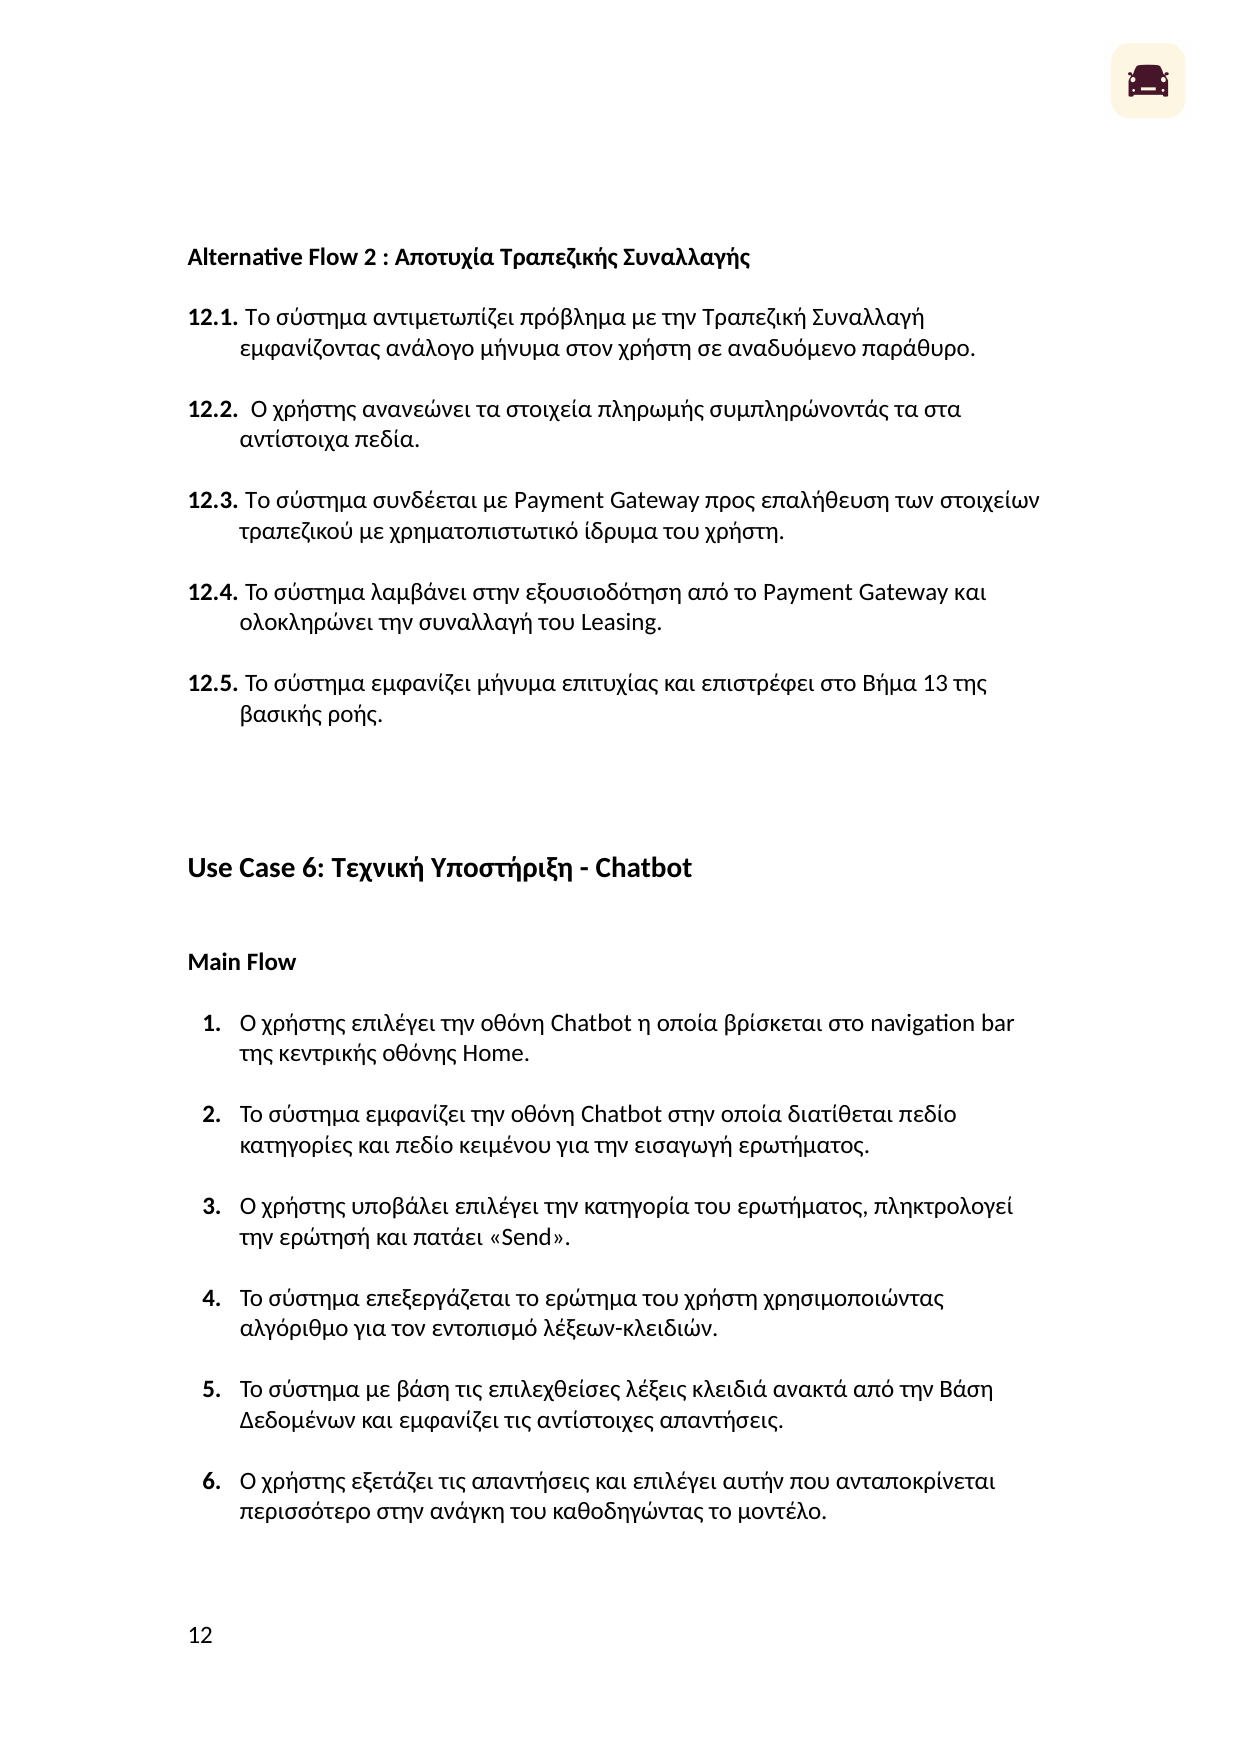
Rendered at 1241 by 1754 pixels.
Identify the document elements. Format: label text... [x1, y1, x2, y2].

list Το σύστημα εμφανίζει μήνυμα επιτυχίας και επιστρέφει στο Βήμα 13 της βασικής ροής. [187, 667, 1053, 728]
list Το σύστημα συνδέεται με Payment Gateway προς επαλήθευση των στοιχείων τραπεζικού με χρηματοπιστωτικό ίδρυμα του χρήστη. [187, 484, 1053, 545]
list O χρήστης επιλέγει την οθόνη Chatbot η οποία βρίσκεται στο navigation bar της κεντρικής οθόνης Home. [202, 1007, 1053, 1068]
list Το σύστημα αντιμετωπίζει πρόβλημα με την Τραπεζική Συναλλαγή εμφανίζοντας ανάλογο μήνυμα στον χρήστη σε αναδυόμενο παράθυρο. [187, 301, 1053, 362]
list To σύστημα εμφανίζει την οθόνη Chatbot στην οποία διατίθεται πεδίο κατηγορίες και πεδίο κειμένου για την εισαγωγή ερωτήματος. [202, 1098, 1053, 1159]
text Alternative Flow 2 : Αποτυχία Τραπεζικής Συναλλαγής [187, 242, 1053, 272]
list Ο χρήστης εξετάζει τις απαντήσεις και επιλέγει αυτήν που ανταποκρίνεται περισσότερο στην ανάγκη του καθοδηγώντας το μοντέλο. [202, 1465, 1053, 1526]
list Το σύστημα με βάση τις επιλεχθείσες λέξεις κλειδιά ανακτά από την Βάση Δεδομένων και εμφανίζει τις αντίστοιχες απαντήσεις. [202, 1373, 1053, 1434]
picture [1103, 38, 1192, 122]
text Use Case 6: Τεχνική Υποστήριξη - Chatbot [187, 849, 1053, 885]
list Ο χρήστης υποβάλει επιλέγει την κατηγορία του ερωτήματος, πληκτρολογεί την ερώτησή και πατάει «Send». [202, 1190, 1053, 1251]
text Main Flow [187, 946, 1053, 976]
list Ο χρήστης ανανεώνει τα στοιχεία πληρωμής συμπληρώνοντάς τα στα αντίστοιχα πεδία. [187, 393, 1053, 454]
list Το σύστημα επεξεργάζεται το ερώτημα του χρήστη χρησιμοποιώντας αλγόριθμο για τον εντοπισμό λέξεων-κλειδιών. [202, 1282, 1053, 1343]
list Το σύστημα λαμβάνει στην εξουσιοδότηση από το Payment Gateway και ολοκληρώνει την συναλλαγή του Leasing. [187, 576, 1053, 637]
